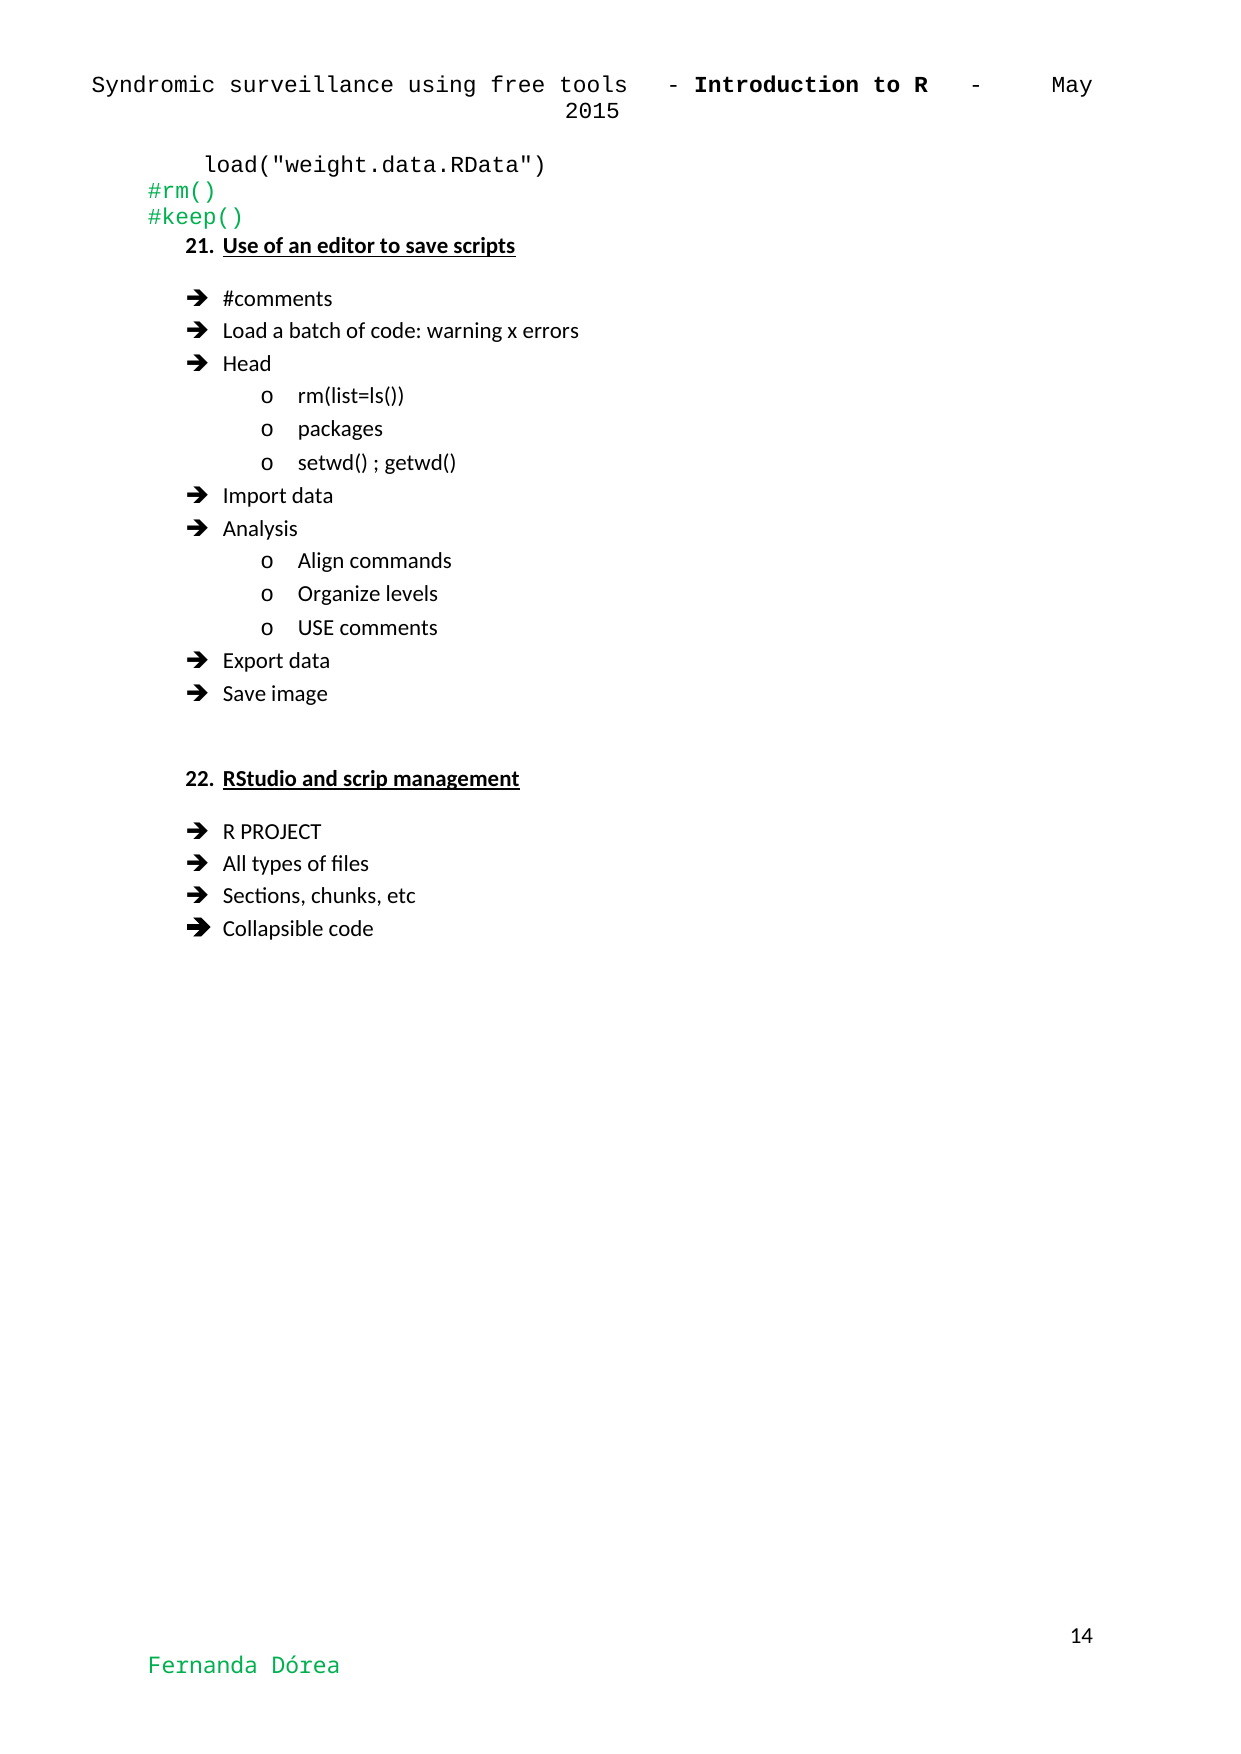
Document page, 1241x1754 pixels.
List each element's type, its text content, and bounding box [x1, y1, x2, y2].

list Load a batch of code: warning x errors [185, 317, 1093, 345]
list Collapsible code [185, 914, 1093, 942]
text #keep() [148, 206, 1093, 231]
list #comments [185, 284, 1093, 312]
subtitle RStudio and scrip management [185, 764, 1093, 792]
list All types of files [185, 849, 1093, 877]
list packages [260, 414, 1093, 444]
list rm(list=ls()) [260, 381, 1093, 410]
list Sections, chunks, etc [185, 881, 1093, 909]
subtitle Use of an editor to save scripts [185, 231, 1093, 259]
list Organize levels [260, 579, 1093, 609]
list Analysis [185, 514, 1093, 542]
text load("weight.data.RData") [148, 154, 1093, 179]
list Export data [185, 647, 1093, 675]
list Head [185, 349, 1093, 377]
list Save image [185, 679, 1093, 707]
list R PROJECT [185, 817, 1093, 845]
list setwd() ; getwd() [260, 448, 1093, 477]
text #rm() [148, 179, 1093, 206]
list Align commands [260, 546, 1093, 575]
list Import data [185, 482, 1093, 510]
list USE comments [260, 613, 1093, 642]
